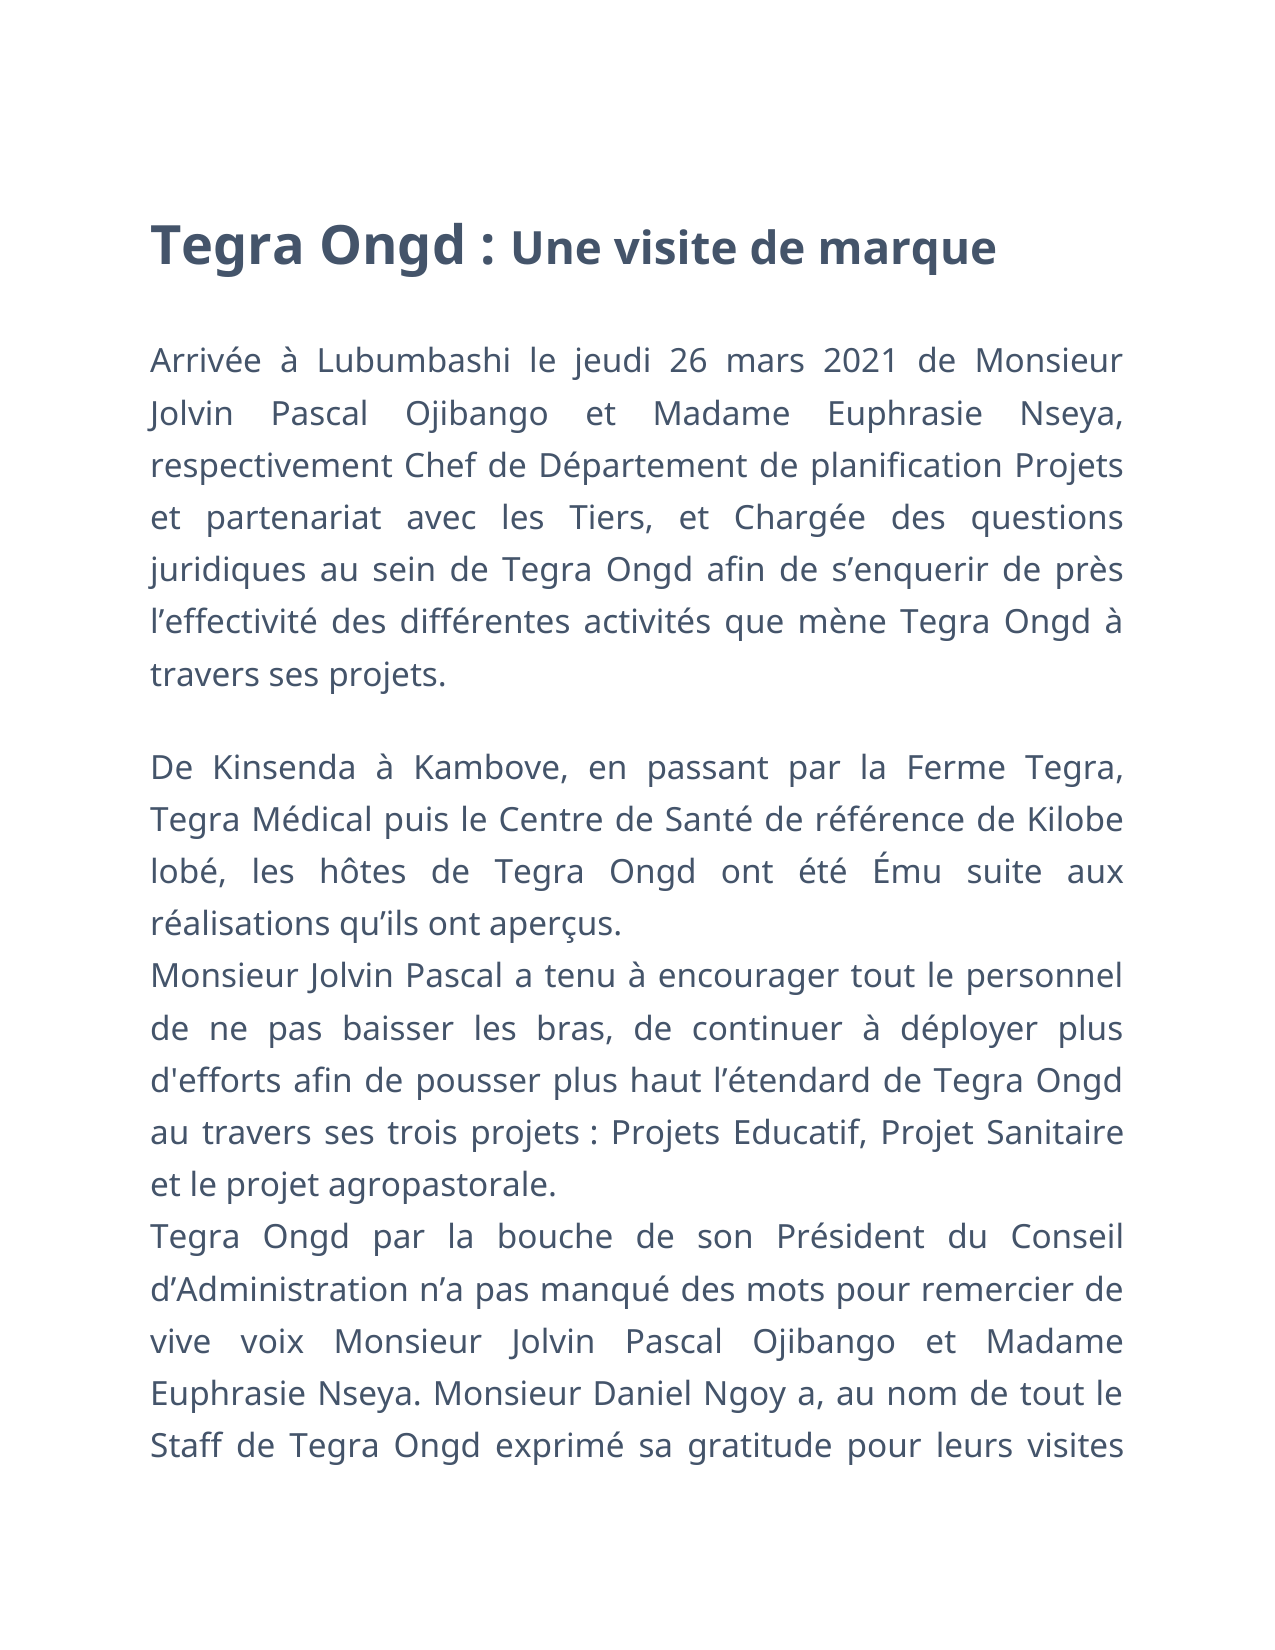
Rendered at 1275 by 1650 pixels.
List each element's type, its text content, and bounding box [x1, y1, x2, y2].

text Monsieur Jolvin Pascal a tenu à encourager tout le personnel de ne pas baisser les bras, de continuer à déployer plus d'efforts afin de pousser plus haut l’étendard de Tegra Ongd au travers ses trois projets : Projets Educatif, Projet Sanitaire et le projet agropastorale. [150, 952, 1125, 1206]
title Tegra Ongd : Une visite de marque [150, 207, 1125, 281]
text Arrivée à Lubumbashi le jeudi 26 mars 2021 de Monsieur Jolvin Pascal Ojibango et Madame Euphrasie Nseya, respectivement Chef de Département de planification Projets et partenariat avec les Tiers, et Chargée des questions juridiques au sein de Tegra Ongd afin de s’enquerir de près l’effectivité des différentes activités que mène Tegra Ongd à travers ses projets. [150, 337, 1125, 696]
text De Kinsenda à Kambove, en passant par la Ferme Tegra, Tegra Médical puis le Centre de Santé de référence de Kilobe lobé, les hôtes de Tegra Ongd ont été Ému suite aux réalisations qu’ils ont aperçus. [150, 743, 1125, 946]
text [150, 1213, 1125, 1467]
